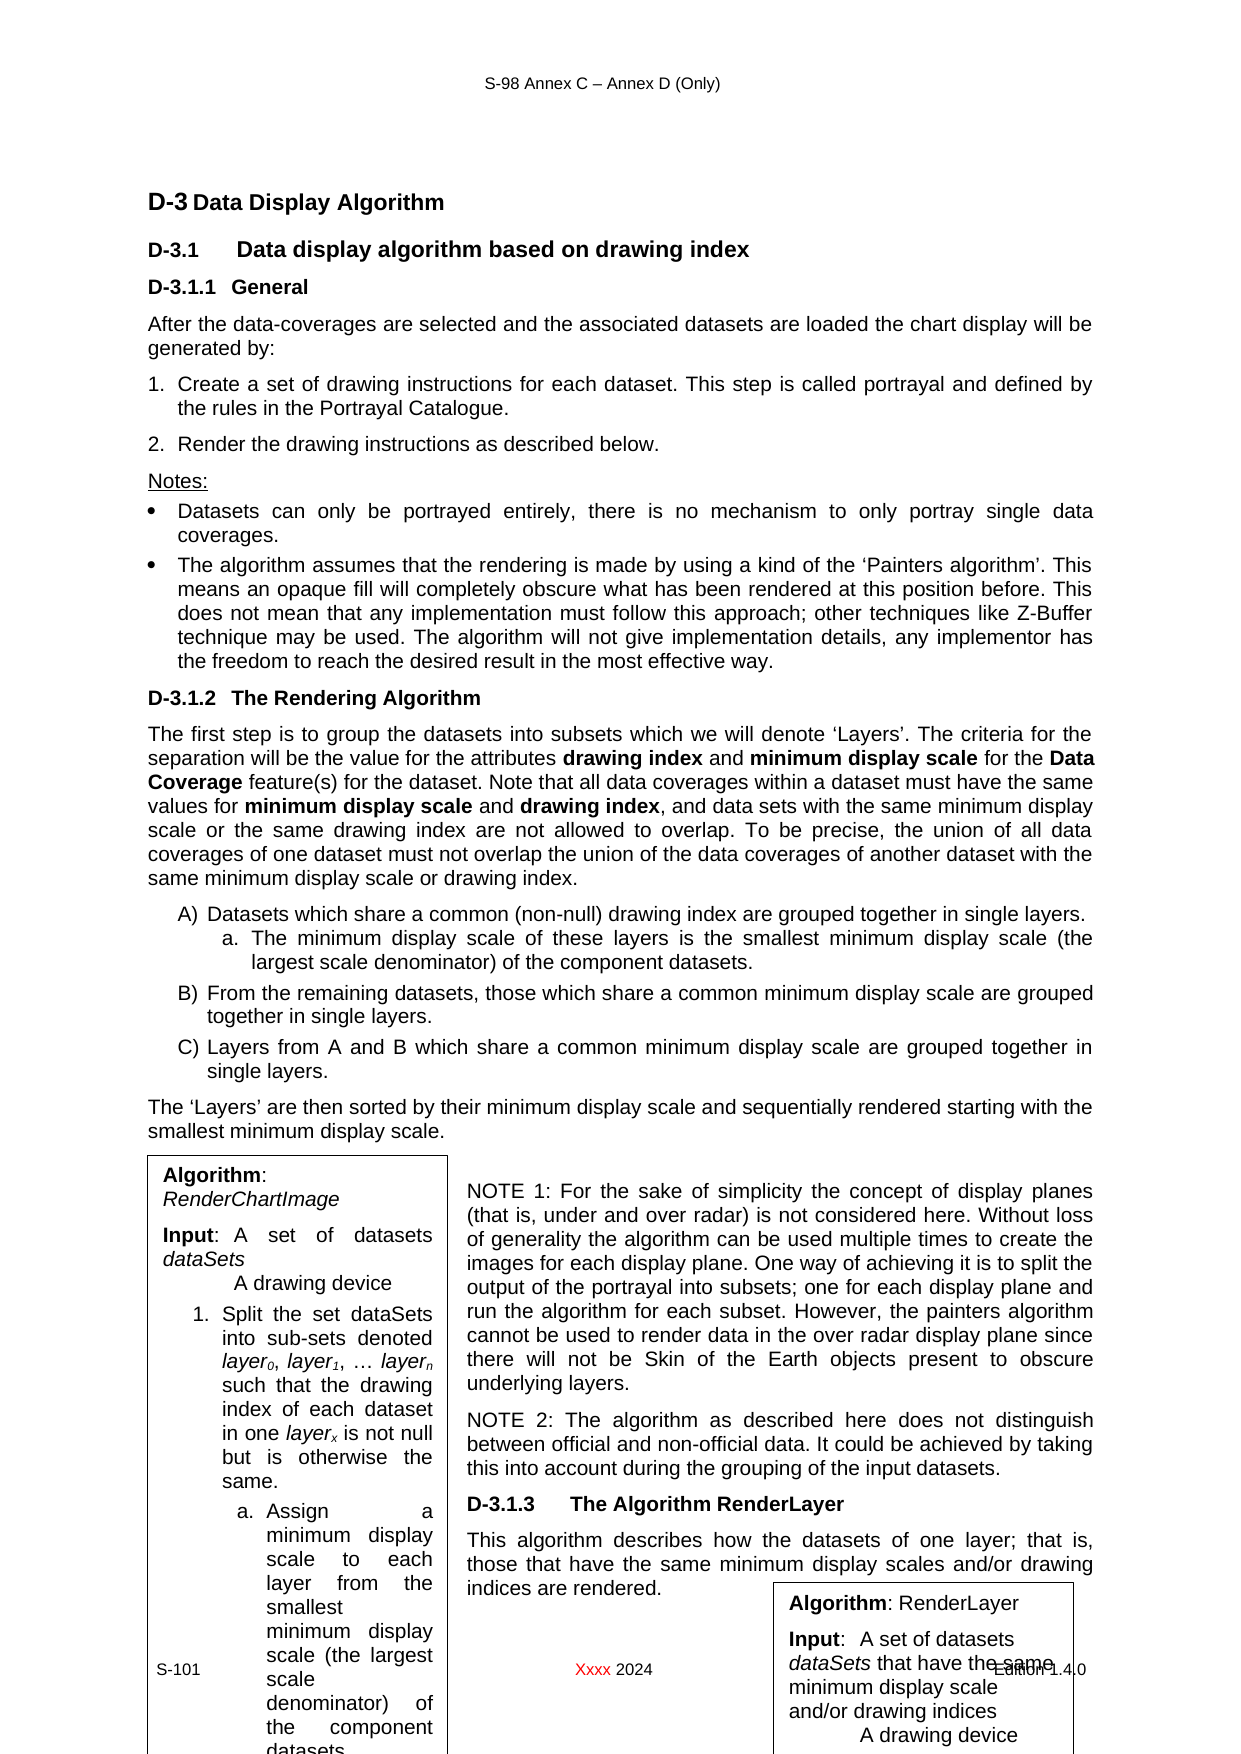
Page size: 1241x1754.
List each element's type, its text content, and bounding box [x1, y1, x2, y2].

list From the remaining datasets, those which share a common minimum display scale are grouped together in single layers. [177, 980, 1094, 1028]
list Create a set of drawing instructions for each dataset. This step is called portrayal and defined by the rules in the Portrayal Catalogue. [148, 372, 1094, 420]
list Render the drawing instructions as described below. [148, 432, 1094, 456]
list Data display algorithm based on drawing index [148, 236, 1094, 262]
list The Rendering Algorithm [148, 686, 1094, 709]
list Datasets which share a common (non-null) drawing index are grouped together in single layers. [177, 902, 1094, 926]
text NOTE 2: The algorithm as described here does not distinguish between official and non-official data. It could be achieved by taking this into account during the grouping of the input datasets. [148, 1407, 447, 1479]
list This algorithm describes how the datasets of one layer; that is, those that have the same minimum display scales and/or drawing indices are rendered. [148, 1528, 447, 1600]
list The Algorithm RenderLayer [448, 1492, 1094, 1516]
text The first step is to group the datasets into subsets which we will denote ‘Layers’. The criteria for the separation will be the value for the attributes drawing index and minimum display scale for the Data Coverage feature(s) for the dataset. Note that all data coverages within a dataset must have the same values for minimum display scale and drawing index, and data sets with the same minimum display scale or the same drawing index are not allowed to overlap. To be precise, the union of all data coverages of one dataset must not overlap the union of the data coverages of another dataset with the same minimum display scale or drawing index. [148, 722, 1094, 890]
text NOTE 1: For the sake of simplicity the concept of display planes (that is, under and over radar) is not considered here. Without loss of generality the algorithm can be used multiple times to create the images for each display plane. One way of achieving it is to split the output of the portrayal into subsets; one for each display plane and run the algorithm for each subset. However, the painters algorithm cannot be used to render data in the over radar display plane since there will not be Skin of the Earth objects present to obscure underlying layers. [148, 1179, 447, 1395]
list Layers from A and B which share a common minimum display scale are grouped together in single layers. [177, 1034, 1094, 1082]
text The ‘Layers’ are then sorted by their minimum display scale and sequentially rendered starting with the smallest minimum display scale. [148, 1095, 1094, 1143]
list The Algorithm RenderLayer [148, 1492, 447, 1516]
list Datasets can only be portrayed entirely, there is no mechanism to only portray single data coverages. [148, 499, 1094, 547]
text NOTE 1: For the sake of simplicity the concept of display planes (that is, under and over radar) is not considered here. Without loss of generality the algorithm can be used multiple times to create the images for each display plane. One way of achieving it is to split the output of the portrayal into subsets; one for each display plane and run the algorithm for each subset. However, the painters algorithm cannot be used to render data in the over radar display plane since there will not be Skin of the Earth objects present to obscure underlying layers. [448, 1179, 1094, 1395]
text NOTE 2: The algorithm as described here does not distinguish between official and non-official data. It could be achieved by taking this into account during the grouping of the input datasets. [448, 1407, 1094, 1479]
text After the data-coverages are selected and the associated datasets are loaded the chart display will be generated by: [148, 311, 1094, 359]
list The minimum display scale of these layers is the smallest minimum display scale (the largest scale denominator) of the component datasets. [222, 926, 1094, 974]
list The algorithm assumes that the rendering is made by using a kind of the ‘Painters algorithm’. This means an opaque fill will completely obscure what has been rendered at this position before. This does not mean that any implementation must follow this approach; other techniques like Z-Buffer technique may be used. The algorithm will not give implementation details, any implementor has the freedom to reach the desired result in the most effective way. [148, 553, 1094, 673]
list Data Display Algorithm [148, 186, 1094, 215]
text Notes: [148, 469, 1094, 493]
list General [148, 275, 1094, 299]
list This algorithm describes how the datasets of one layer; that is, those that have the same minimum display scales and/or drawing indices are rendered. [448, 1528, 1094, 1600]
